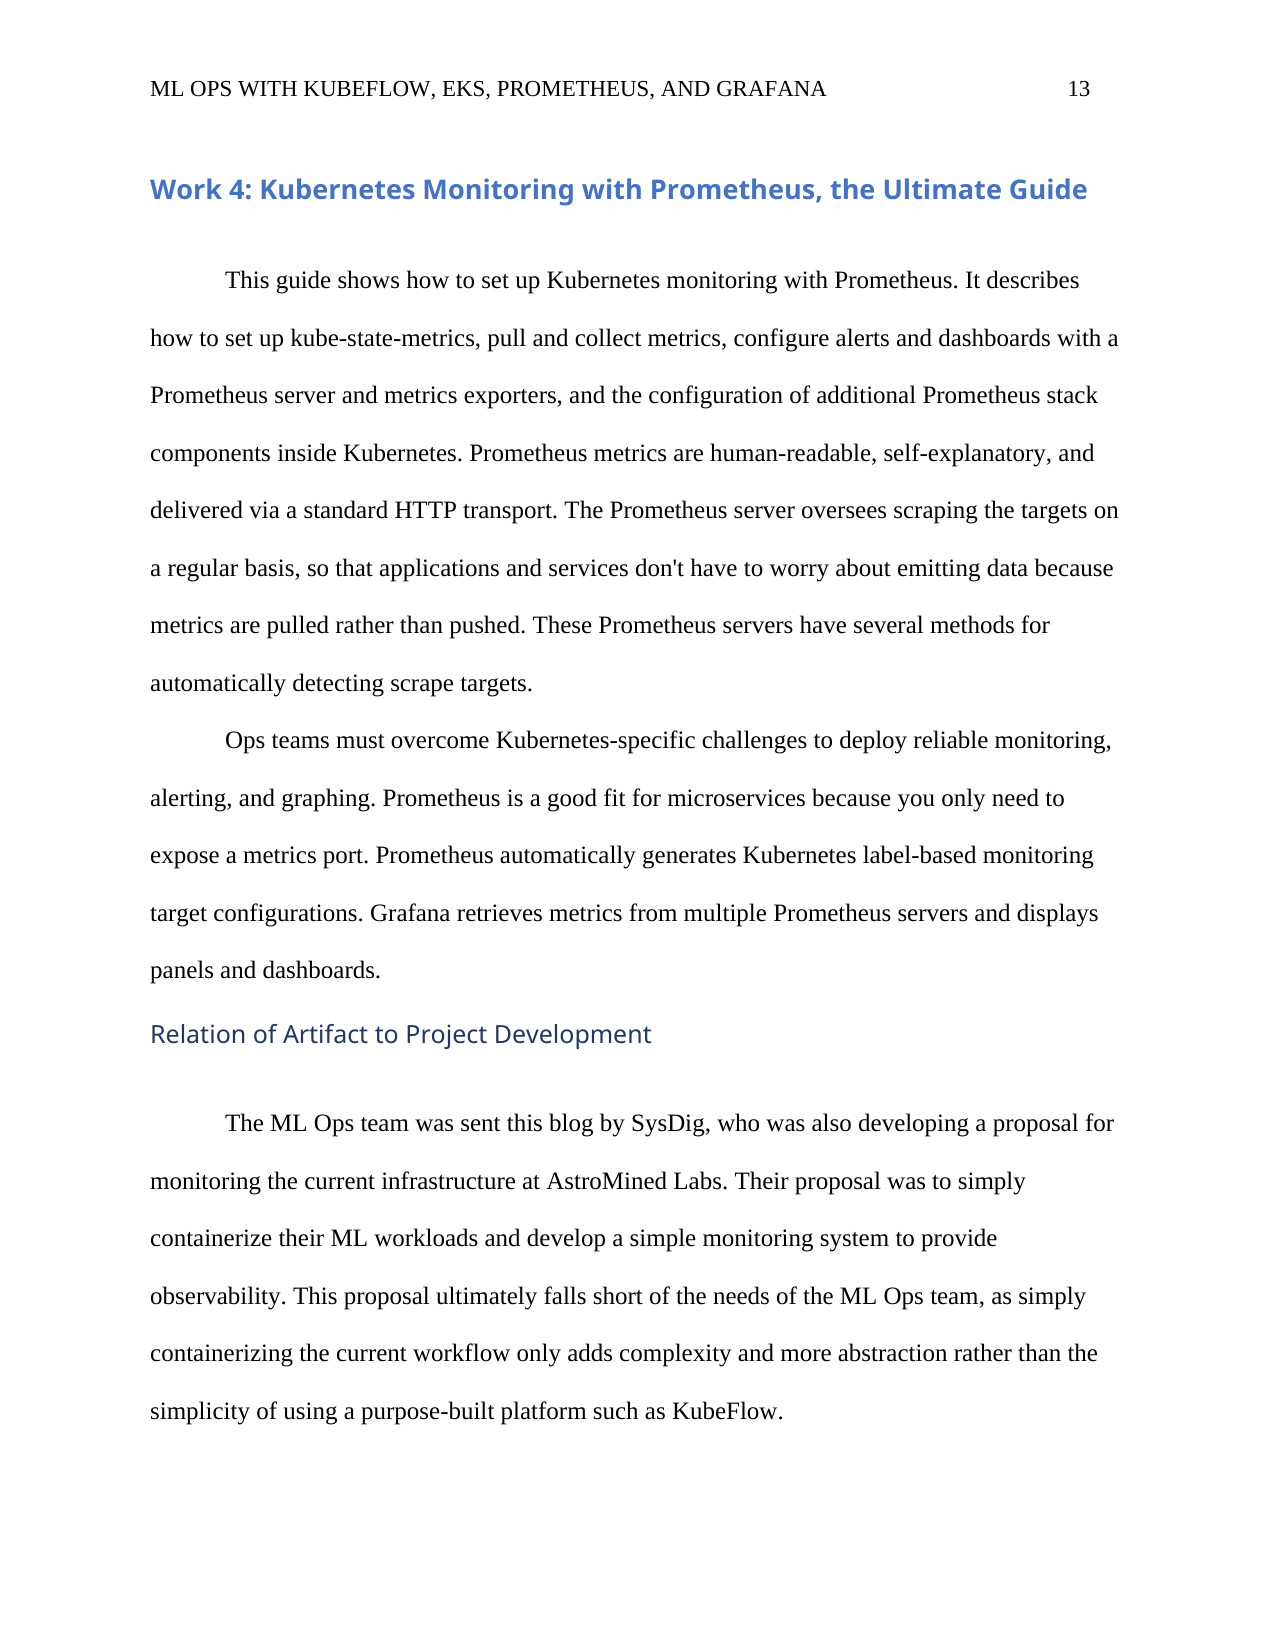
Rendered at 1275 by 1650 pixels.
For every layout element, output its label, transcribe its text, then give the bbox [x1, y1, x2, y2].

subtitle Relation of Artifact to Project Development [150, 1017, 1125, 1051]
text The ML Ops team was sent this blog by SysDig, who was also developing a proposal for monitoring the current infrastructure at AstroMined Labs. Their proposal was to simply containerize their ML workloads and develop a simple monitoring system to provide observability. This proposal ultimately falls short of the needs of the ML Ops team, as simply containerizing the current workflow only adds complexity and more abstraction rather than the simplicity of using a purpose-built platform such as KubeFlow. [150, 1108, 1125, 1425]
text Ops teams must overcome Kubernetes-specific challenges to deploy reliable monitoring, alerting, and graphing. Prometheus is a good fit for microservices because you only need to expose a metrics port. Prometheus automatically generates Kubernetes label-based monitoring target configurations. Grafana retrieves metrics from multiple Prometheus servers and displays panels and dashboards. [150, 725, 1125, 984]
text This guide shows how to set up Kubernetes monitoring with Prometheus. It describes how to set up kube-state-metrics, pull and collect metrics, configure alerts and dashboards with a Prometheus server and metrics exporters, and the configuration of additional Prometheus stack components inside Kubernetes. Prometheus metrics are human-readable, self-explanatory, and delivered via a standard HTTP transport. The Prometheus server oversees scraping the targets on a regular basis, so that applications and services don't have to worry about emitting data because metrics are pulled rather than pushed. These Prometheus servers have several methods for automatically detecting scrape targets. [150, 265, 1125, 696]
subtitle Work 4: Kubernetes Monitoring with Prometheus, the Ultimate Guide [150, 171, 1125, 208]
